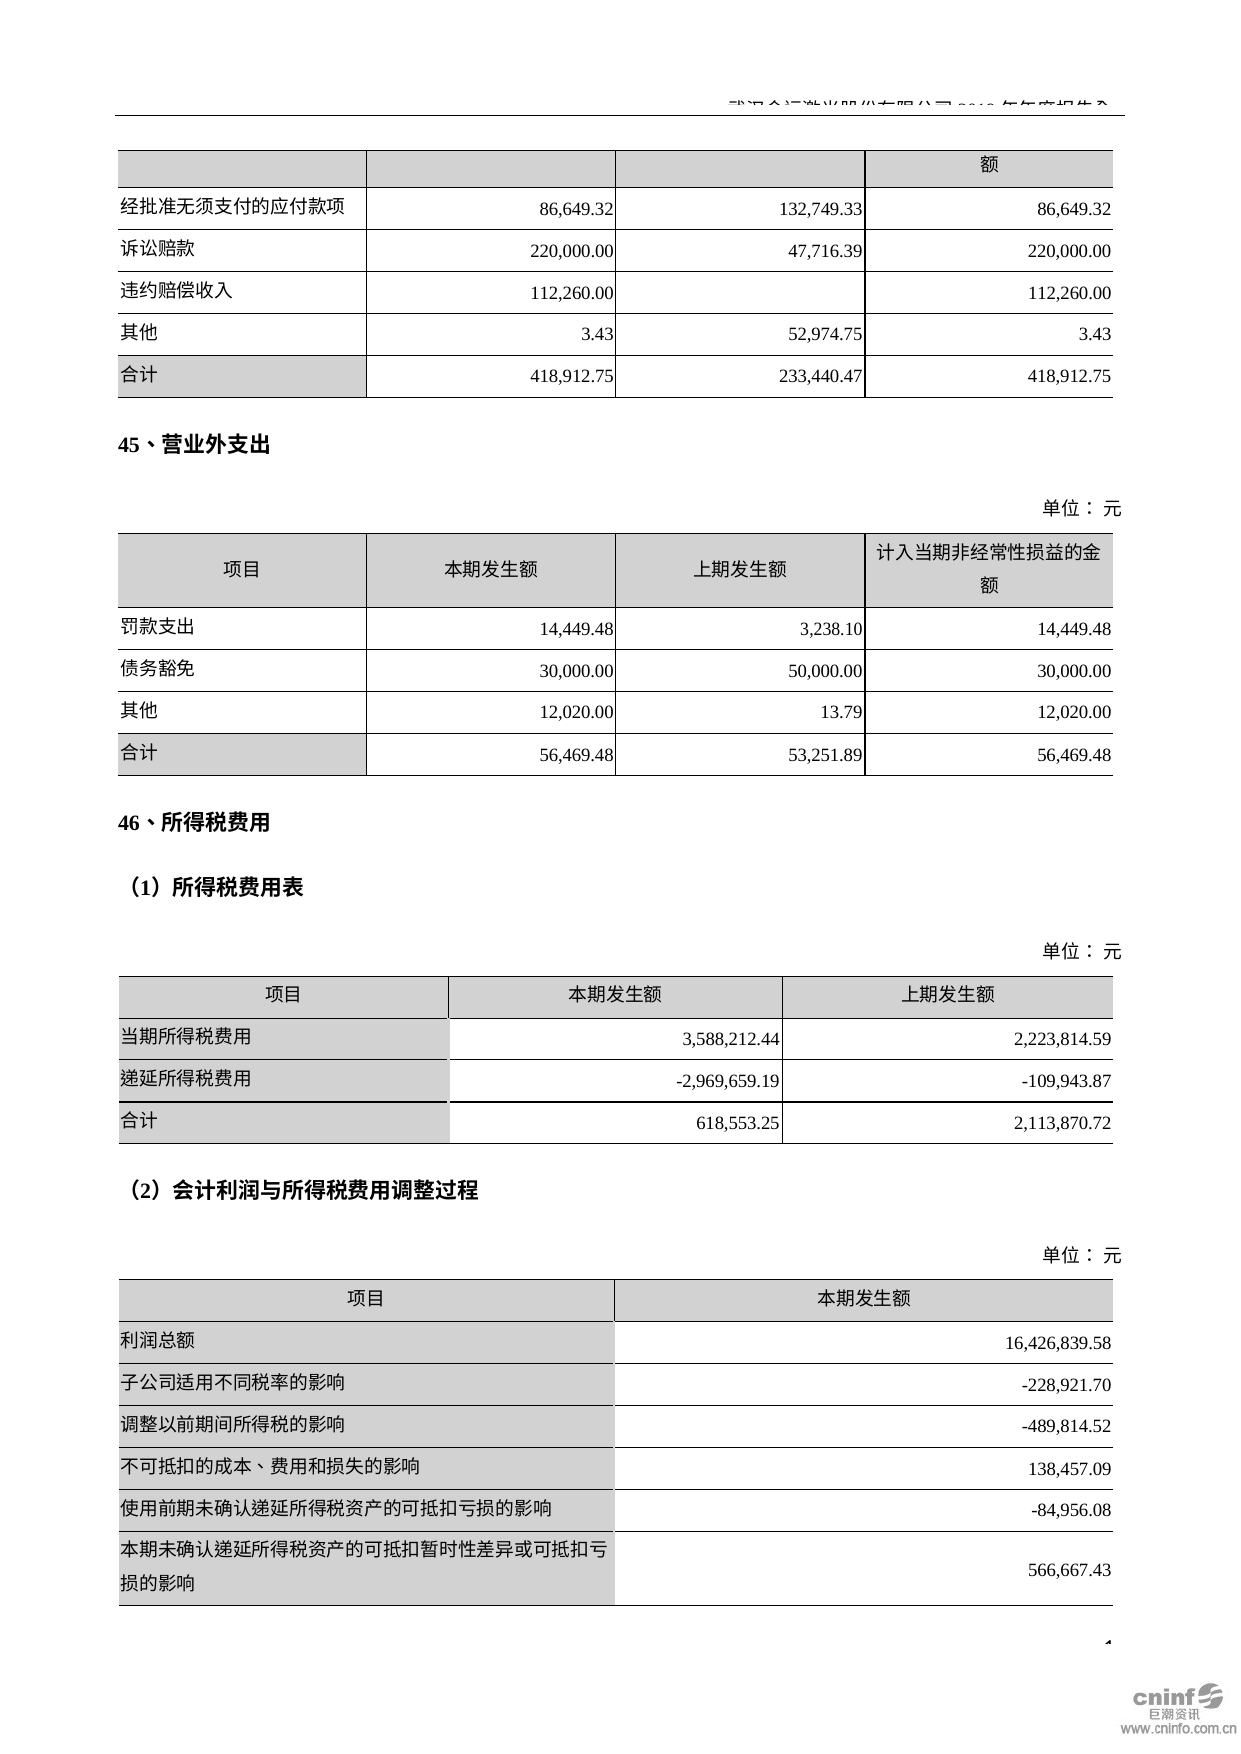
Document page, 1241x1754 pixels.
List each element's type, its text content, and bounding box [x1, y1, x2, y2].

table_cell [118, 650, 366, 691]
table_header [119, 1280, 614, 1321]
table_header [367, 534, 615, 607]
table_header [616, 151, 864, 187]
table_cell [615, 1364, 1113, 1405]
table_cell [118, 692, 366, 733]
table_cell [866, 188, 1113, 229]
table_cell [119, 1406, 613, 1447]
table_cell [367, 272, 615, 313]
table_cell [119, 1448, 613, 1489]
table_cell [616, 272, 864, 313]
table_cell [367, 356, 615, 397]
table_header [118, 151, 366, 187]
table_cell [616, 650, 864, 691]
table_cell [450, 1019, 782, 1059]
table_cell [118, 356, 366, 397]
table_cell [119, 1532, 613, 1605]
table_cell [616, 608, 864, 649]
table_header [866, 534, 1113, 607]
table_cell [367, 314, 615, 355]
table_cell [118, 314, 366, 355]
picture [1115, 1680, 1240, 1737]
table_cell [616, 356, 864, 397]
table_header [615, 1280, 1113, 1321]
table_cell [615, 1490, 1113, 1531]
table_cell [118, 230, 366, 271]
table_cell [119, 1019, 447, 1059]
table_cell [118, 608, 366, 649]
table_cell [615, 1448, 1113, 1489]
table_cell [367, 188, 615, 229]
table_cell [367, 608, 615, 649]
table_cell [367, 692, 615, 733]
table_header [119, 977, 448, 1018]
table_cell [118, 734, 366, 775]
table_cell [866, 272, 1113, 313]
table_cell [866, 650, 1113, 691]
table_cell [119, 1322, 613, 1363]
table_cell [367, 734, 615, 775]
text 单位： 元 [102, 938, 1122, 964]
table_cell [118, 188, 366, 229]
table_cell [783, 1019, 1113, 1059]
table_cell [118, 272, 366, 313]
subtitle （2）会计利润与所得税费用调整过程 [118, 1175, 1124, 1205]
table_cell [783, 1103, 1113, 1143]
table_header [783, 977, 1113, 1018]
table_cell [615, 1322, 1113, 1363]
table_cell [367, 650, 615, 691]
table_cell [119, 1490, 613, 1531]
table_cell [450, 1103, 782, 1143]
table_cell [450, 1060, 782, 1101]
subtitle （1）所得税费用表 [118, 872, 1124, 901]
text 单位： 元 [102, 1242, 1122, 1268]
text 单位： 元 [102, 496, 1122, 521]
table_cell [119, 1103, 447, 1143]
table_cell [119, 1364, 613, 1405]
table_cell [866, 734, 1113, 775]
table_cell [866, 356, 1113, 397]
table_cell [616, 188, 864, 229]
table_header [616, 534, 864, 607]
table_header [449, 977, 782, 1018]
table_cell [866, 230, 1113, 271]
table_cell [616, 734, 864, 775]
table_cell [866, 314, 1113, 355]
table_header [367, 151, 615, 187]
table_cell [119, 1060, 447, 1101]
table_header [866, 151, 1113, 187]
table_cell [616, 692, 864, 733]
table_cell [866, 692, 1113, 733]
subtitle 45、营业外支出 [118, 429, 1124, 458]
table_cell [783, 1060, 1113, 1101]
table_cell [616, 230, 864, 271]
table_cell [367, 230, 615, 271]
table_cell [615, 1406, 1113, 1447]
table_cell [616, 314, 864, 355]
subtitle 46、所得税费用 [118, 807, 1124, 837]
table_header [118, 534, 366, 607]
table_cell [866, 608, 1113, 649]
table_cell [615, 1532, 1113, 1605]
